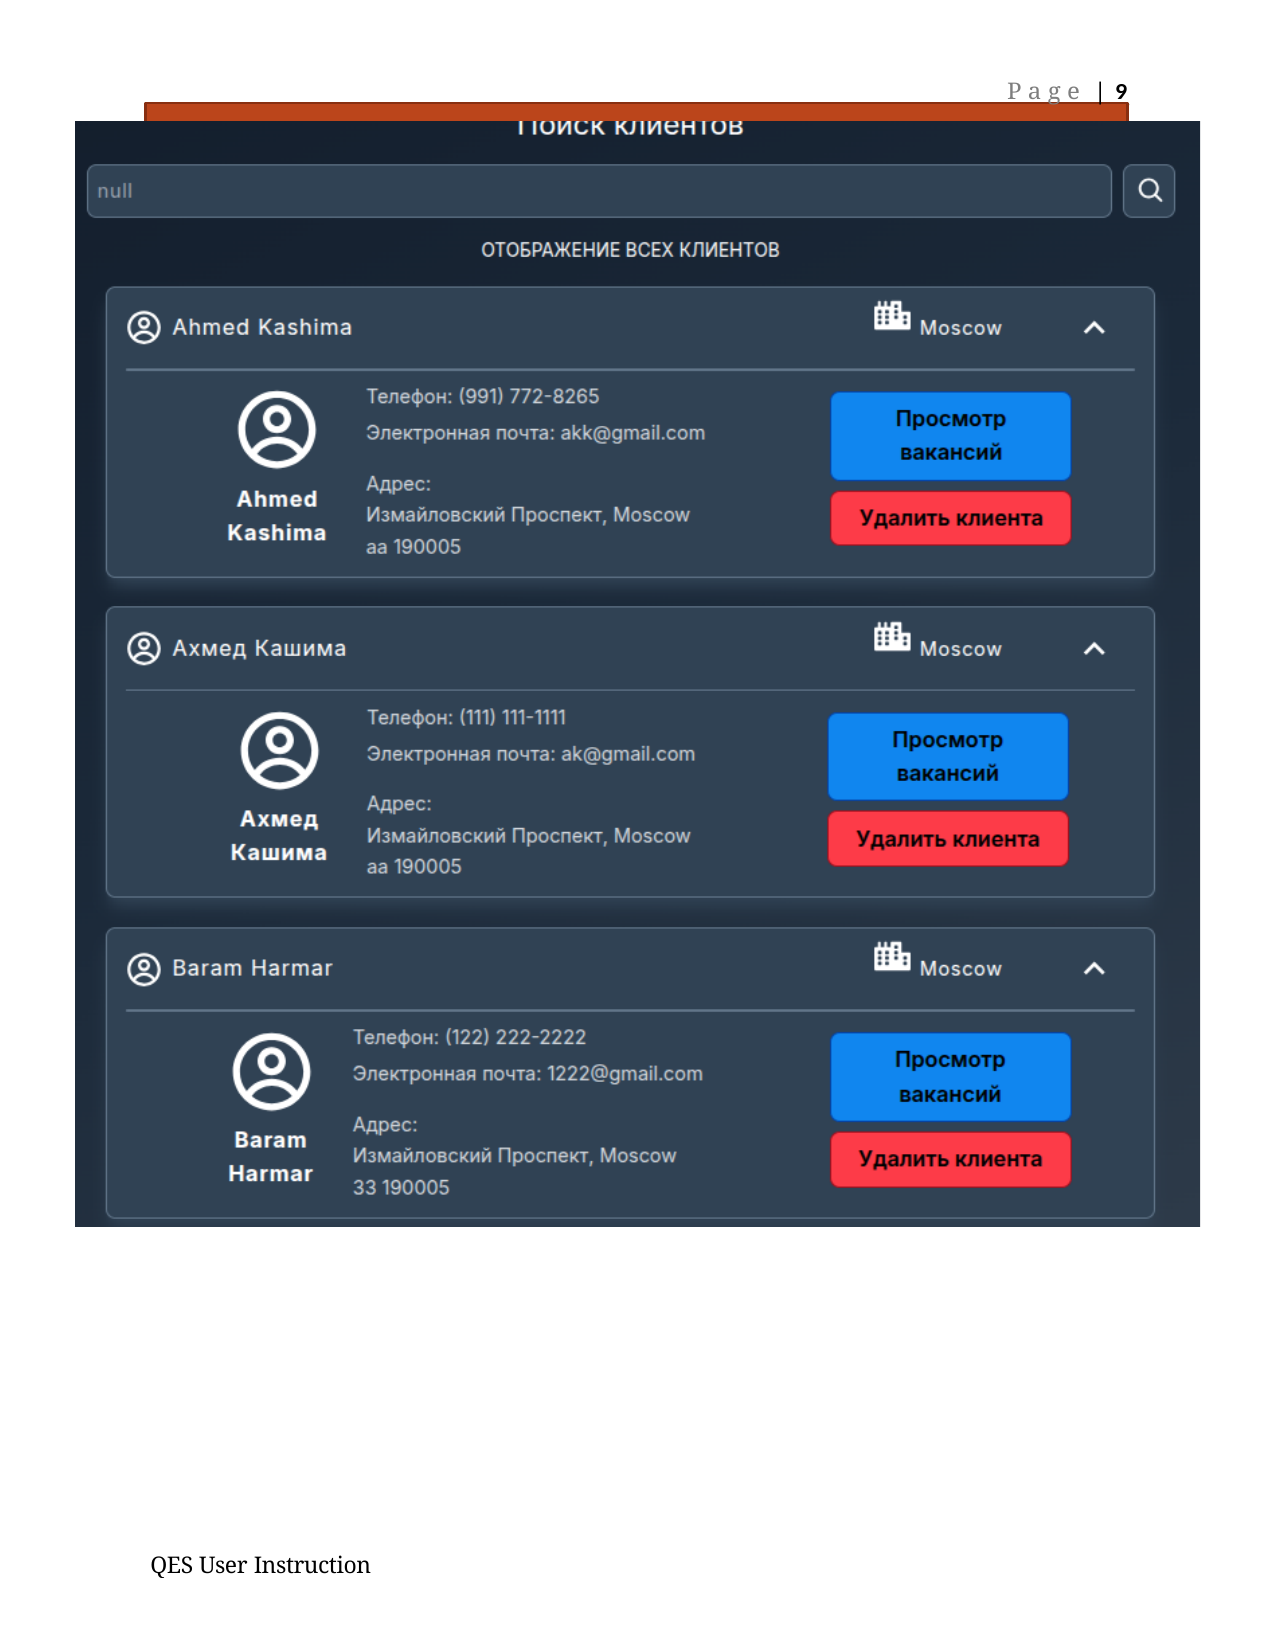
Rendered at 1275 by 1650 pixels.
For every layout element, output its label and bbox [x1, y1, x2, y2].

picture [75, 121, 1200, 1227]
